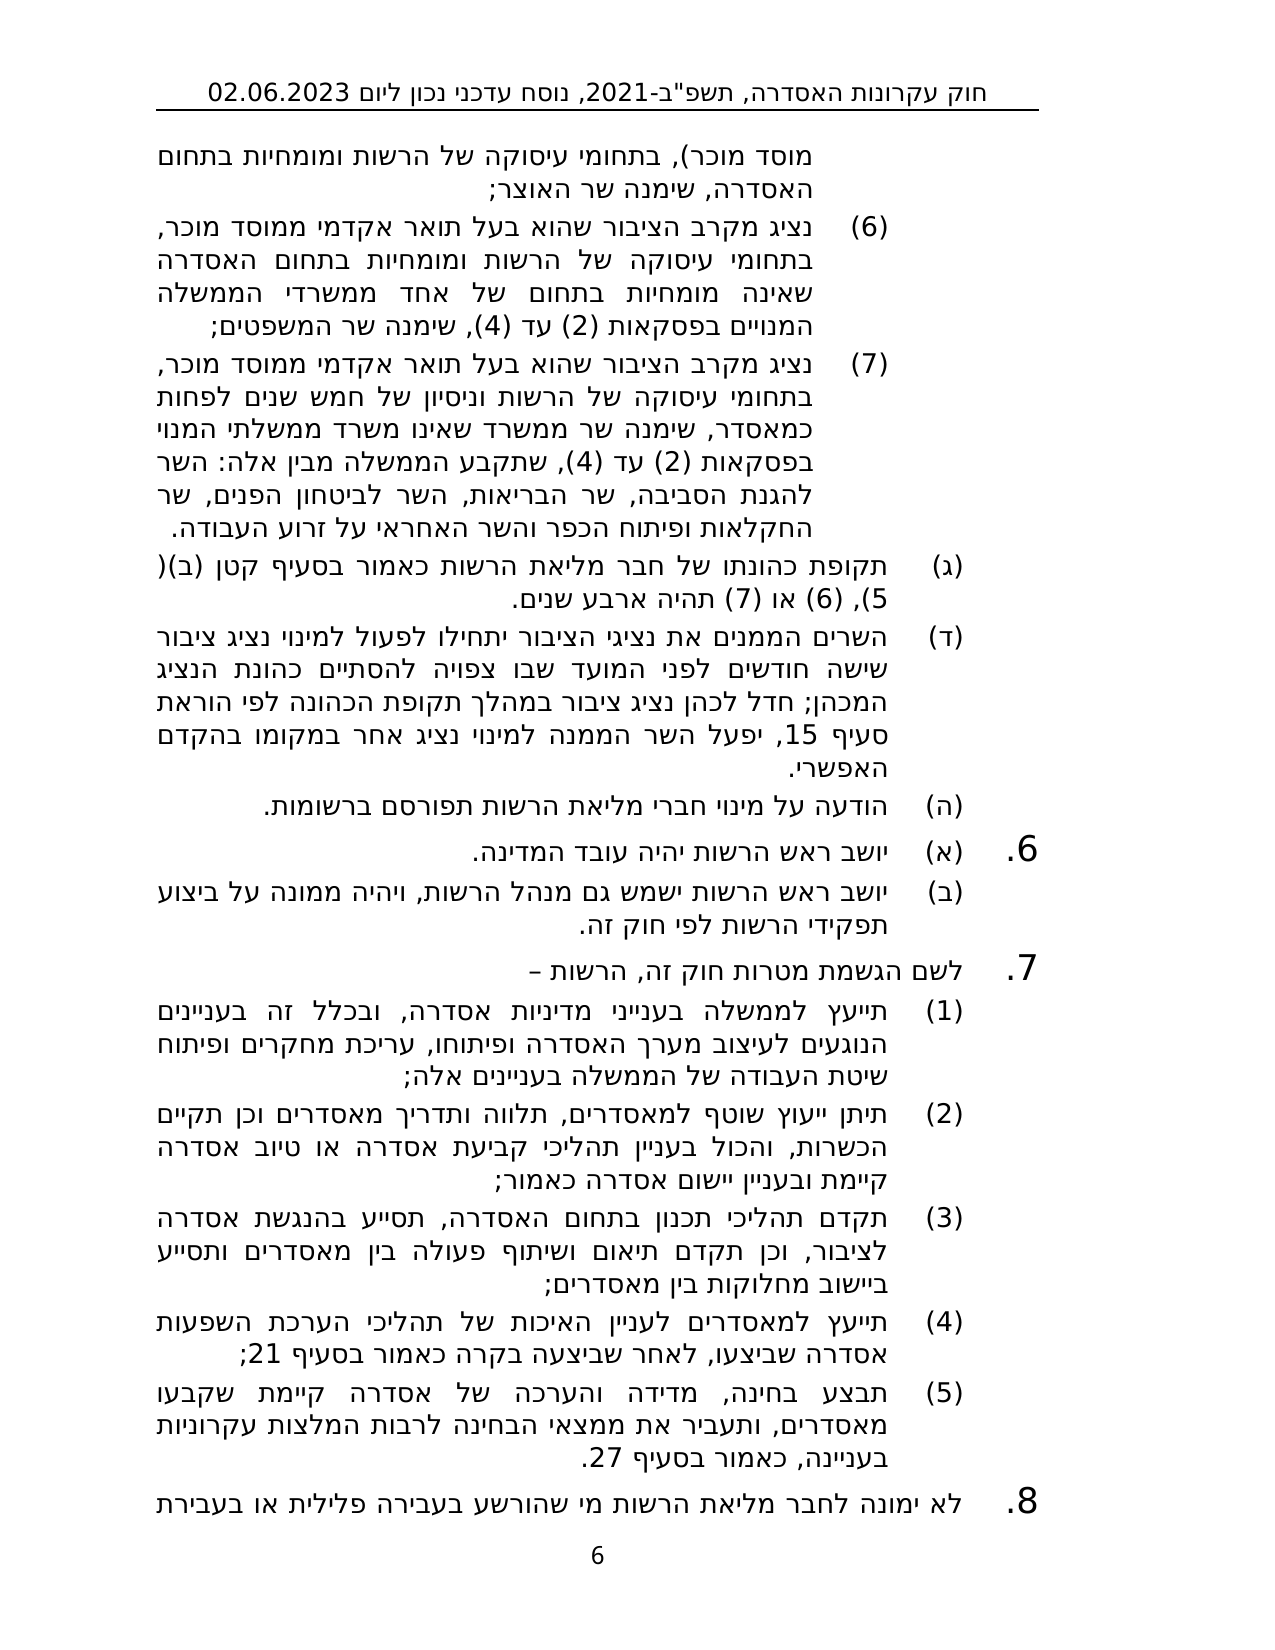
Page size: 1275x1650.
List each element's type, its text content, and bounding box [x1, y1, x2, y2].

text (ד) השרים הממנים את נציגי הציבור יתחילו לפעול למינוי נציג ציבור שישה חודשים לפני המועד שבו צפויה להסתיים כהונת הנציג המכהן; חדל לכהן נציג ציבור במהלך תקופת הכהונה לפי הוראת סעיף 15, יפעל השר הממנה למינוי נציג אחר במקומו בהקדם האפשרי. [156, 627, 964, 790]
text (2) תיתן ייעוץ שוטף למאסדרים, תלווה ותדריך מאסדרים וכן תקיים הכשרות, והכול בעניין תהליכי קביעת אסדרה או טיוב אסדרה קיימת ובעניין יישום אסדרה כאמור; [156, 1105, 964, 1202]
text (5) תבצע בחינה, מדידה והערכה של אסדרה קיימת שקבעו מאסדרים, ותעביר את ממצאי הבחינה לרבות המלצות עקרוניות בעניינה, כאמור בסעיף 27. [156, 1383, 964, 1480]
text (3) תקדם תהליכי תכנון בתחום האסדרה, תסייע בהנגשת אסדרה לציבור, וכן תקדם תיאום ושיתוף פעולה בין מאסדרים ותסייע ביישוב מחלוקות בין מאסדרים; [156, 1208, 964, 1306]
text 6. (א) יושב ראש הרשות יהיה עובד המדינה. [156, 834, 1039, 876]
text (ג) תקופת כהונתו של חבר מליאת הרשות כאמור בסעיף קטן (ב)(5), (6) או (7) תהיה ארבע שנים. [156, 556, 964, 621]
text (ב) יושב ראש הרשות ישמש גם מנהל הרשות, ויהיה ממונה על ביצוע תפקידי הרשות לפי חוק זה. [156, 882, 964, 947]
text (6) נציג מקרב הציבור שהוא בעל תואר אקדמי ממוסד מוכר, בתחומי עיסוקה של הרשות ומומחיות בתחום האסדרה שאינה מומחיות בתחום של אחד ממשרדי הממשלה המנויים בפסקאות (2) עד (4), שימנה שר המשפטים; [156, 218, 889, 348]
text (1) תייעץ לממשלה בענייני מדיניות אסדרה, ובכלל זה בעניינים הנוגעים לעיצוב מערך האסדרה ופיתוחו, עריכת מחקרים ופיתוח שיטת העבודה של הממשלה בעניינים אלה; [156, 1001, 964, 1098]
text 7. לשם הגשמת מטרות חוק זה, הרשות – [156, 953, 1039, 994]
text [156, 147, 889, 211]
text (ה) הודעה על מינוי חברי מליאת הרשות תפורסם ברשומות. [156, 796, 964, 828]
text (7) נציג מקרב הציבור שהוא בעל תואר אקדמי ממוסד מוכר, בתחומי עיסוקה של הרשות וניסיון של חמש שנים לפחות כמאסדר, שימנה שר ממשרד שאינו משרד ממשלתי המנוי בפסקאות (2) עד (4), שתקבע הממשלה מבין אלה: השר להגנת הסביבה, שר הבריאות, השר לביטחון הפנים, שר החקלאות ופיתוח הכפר והשר האחראי על זרוע העבודה. [156, 354, 889, 550]
text (4) תייעץ למאסדרים לעניין האיכות של תהליכי הערכת השפעות אסדרה שביצעו, לאחר שביצעה בקרה כאמור בסעיף 21; [156, 1312, 964, 1376]
